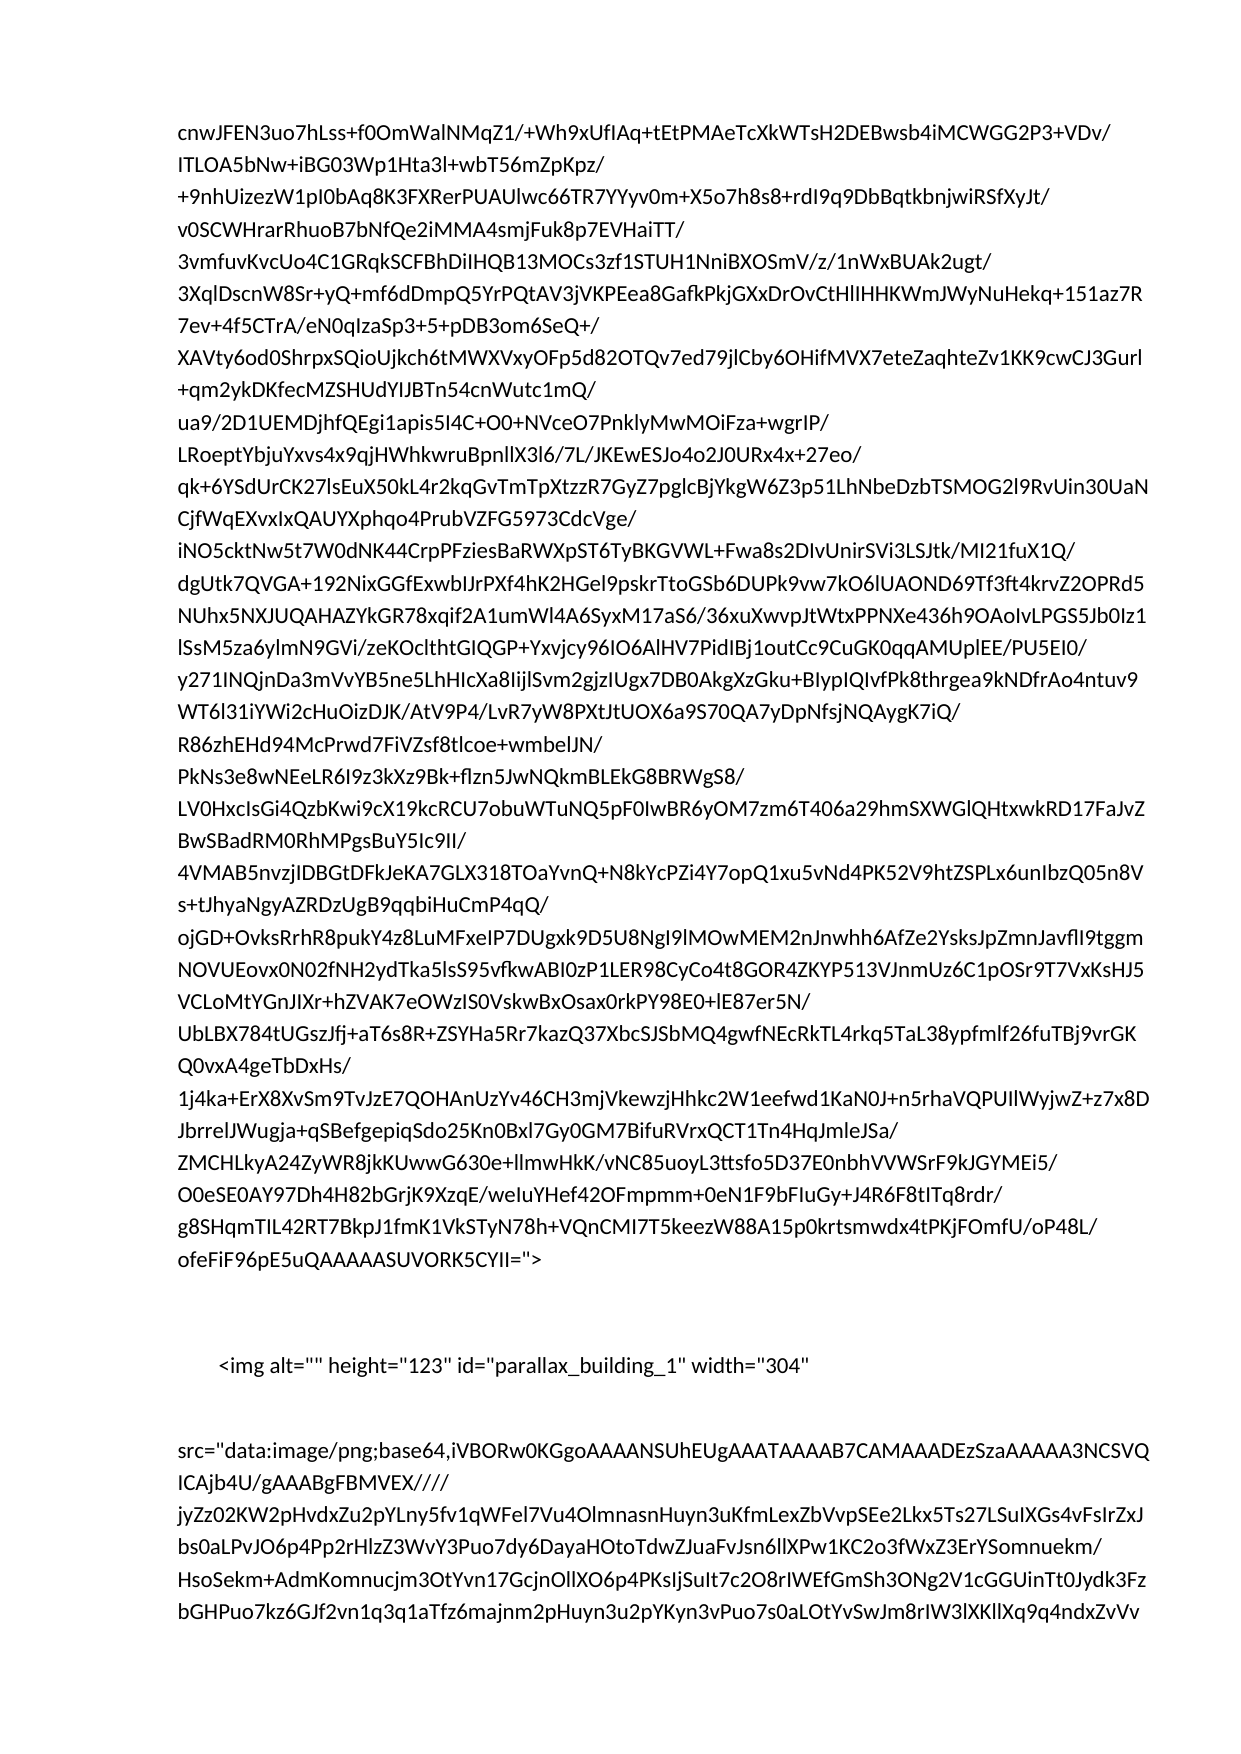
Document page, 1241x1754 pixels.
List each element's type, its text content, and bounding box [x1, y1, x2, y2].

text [177, 118, 1152, 1273]
text <img alt="" height="123" id="parallax_building_1" width="304" [177, 1351, 1152, 1379]
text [177, 1404, 1152, 1625]
